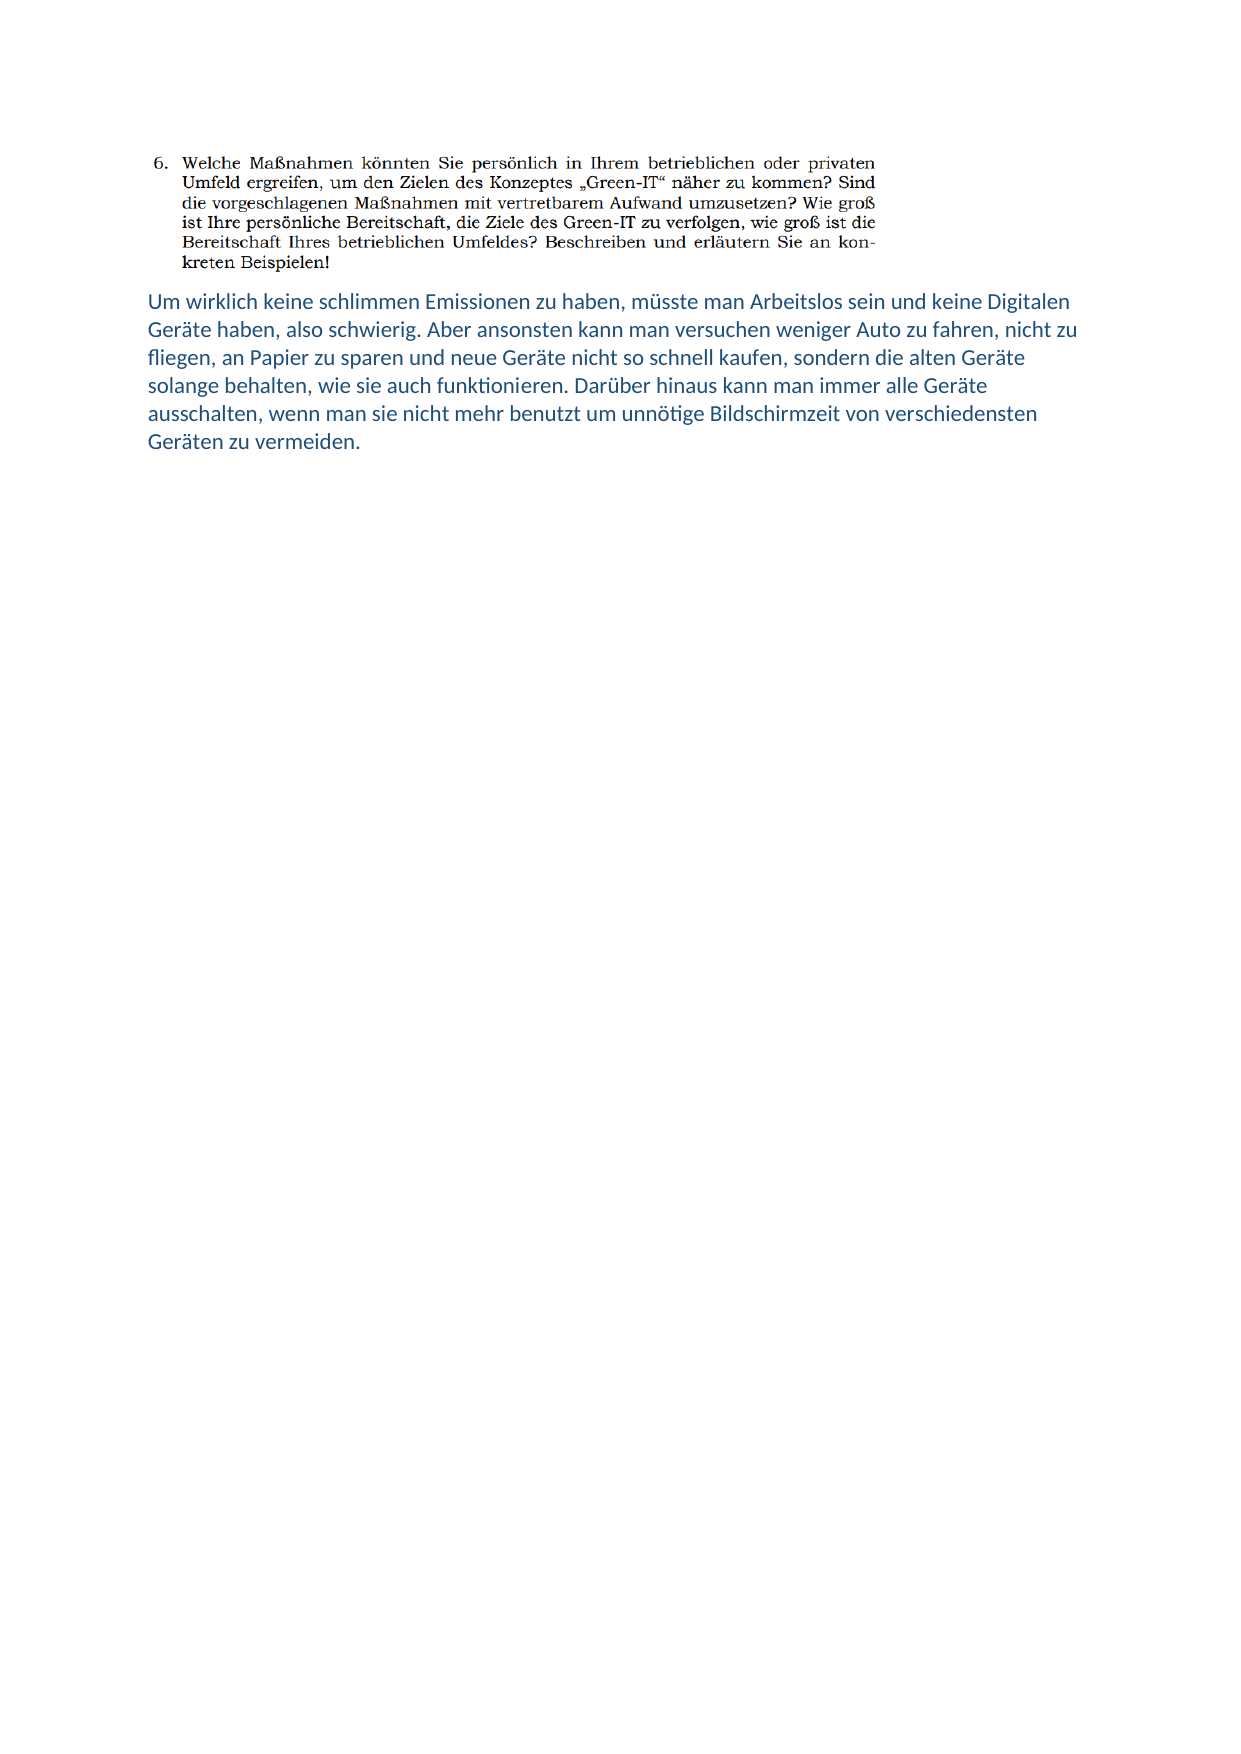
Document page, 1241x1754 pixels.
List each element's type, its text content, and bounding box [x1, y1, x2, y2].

text Um wirklich keine schlimmen Emissionen zu haben, müsste man Arbeitslos sein und keine Digitalen Geräte haben, also schwierig. Aber ansonsten kann man versuchen weniger Auto zu fahren, nicht zu fliegen, an Papier zu sparen und neue Geräte nicht so schnell kaufen, sondern die alten Geräte solange behalten, wie sie auch funktionieren. Darüber hinaus kann man immer alle Geräte ausschalten, wenn man sie nicht mehr benutzt um unnötige Bildschirmzeit von verschiedensten Geräten zu vermeiden. [148, 287, 1093, 455]
picture [147, 147, 888, 287]
